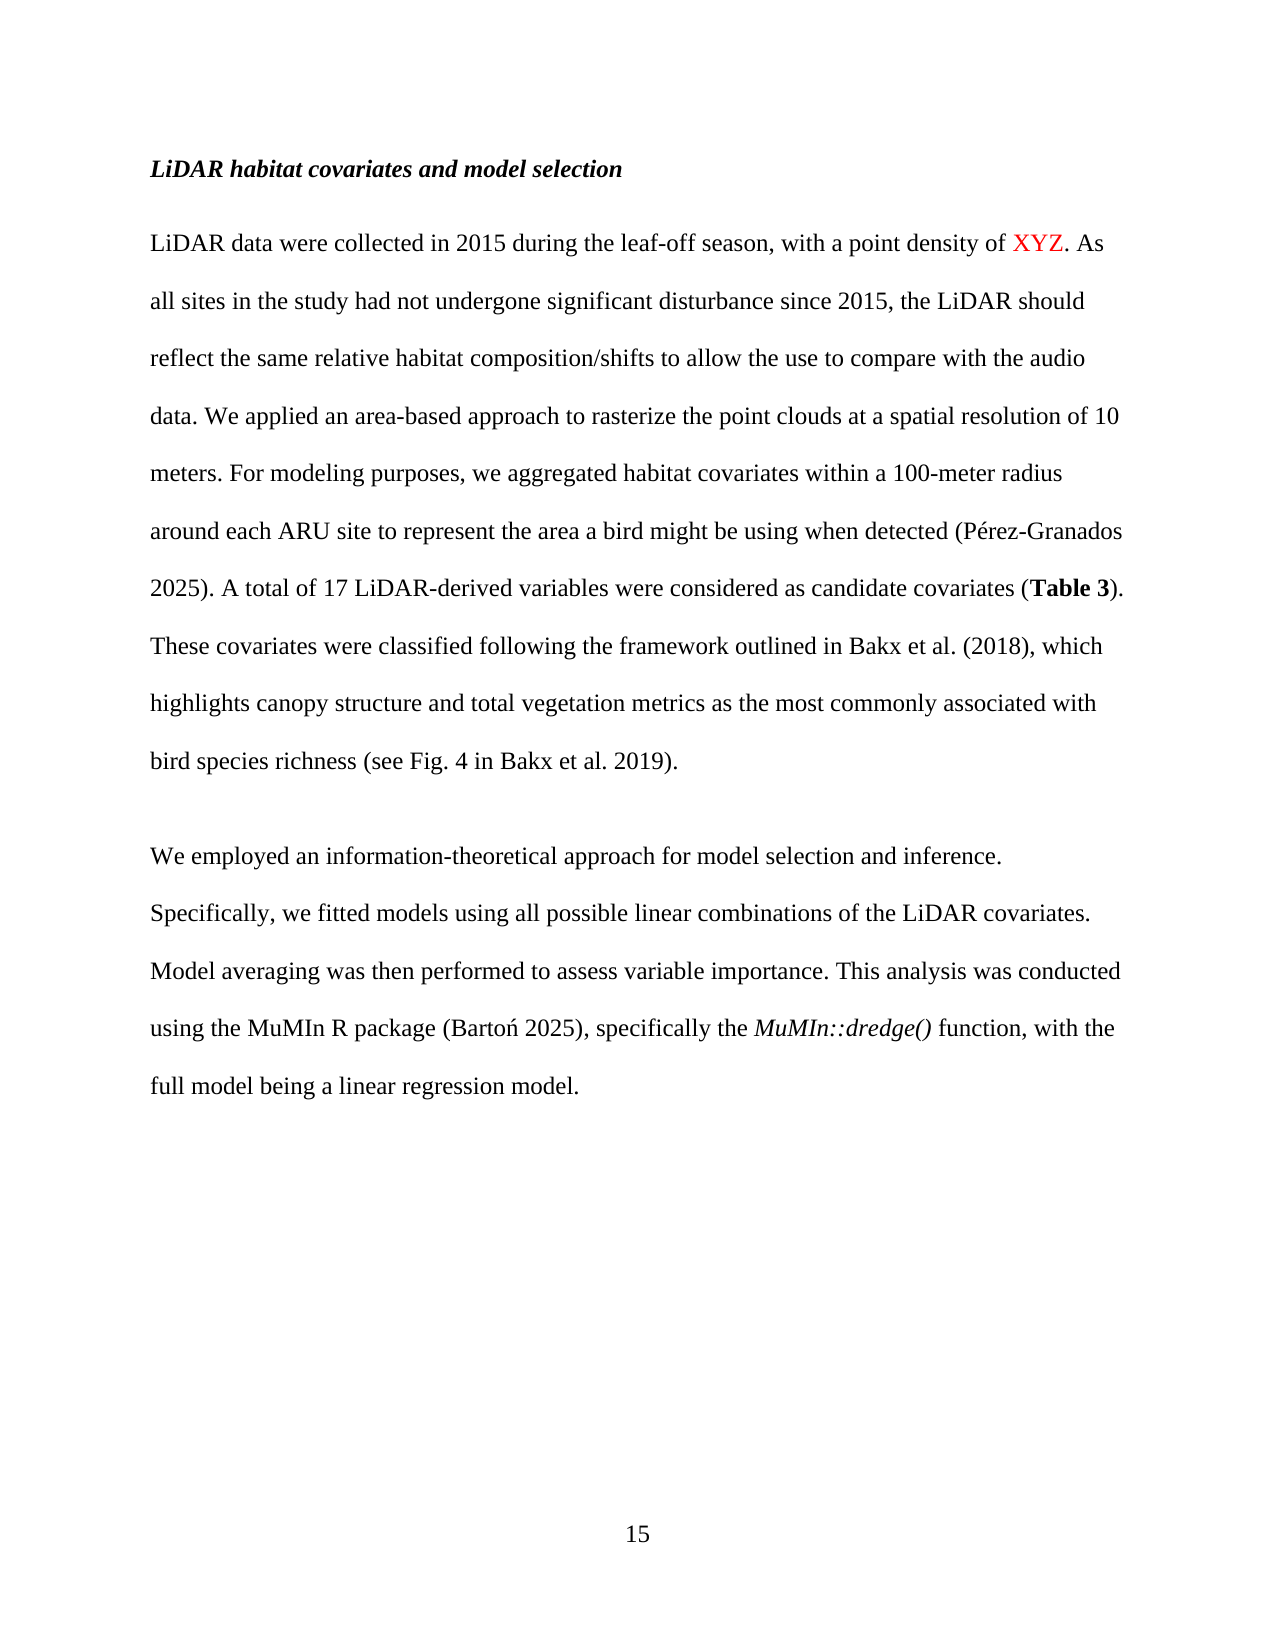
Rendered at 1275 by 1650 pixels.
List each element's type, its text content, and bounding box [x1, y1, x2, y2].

subtitle LiDAR habitat covariates and model selection [150, 154, 1125, 183]
text We employed an information-theoretical approach for model selection and inference. Specifically, we fitted models using all possible linear combinations of the LiDAR covariates. Model averaging was then performed to assess variable importance. This analysis was conducted using the MuMIn R package (Bartoń 2025), specifically the MuMIn::dredge() function, with the full model being a linear regression model. [150, 841, 1125, 1099]
text LiDAR data were collected in 2015 during the leaf-off season, with a point density of XYZ. As all sites in the study had not undergone significant disturbance since 2015, the LiDAR should reflect the same relative habitat composition/shifts to allow the use to compare with the audio data. We applied an area-based approach to rasterize the point clouds at a spatial resolution of 10 meters. For modeling purposes, we aggregated habitat covariates within a 100-meter radius around each ARU site to represent the area a bird might be using when detected (Pérez-Granados 2025). A total of 17 LiDAR-derived variables were considered as candidate covariates (Table 3). These covariates were classified following the framework outlined in Bakx et al. (2018), which highlights canopy structure and total vegetation metrics as the most commonly associated with bird species richness (see Fig. 4 in Bakx et al. 2019). [150, 228, 1125, 774]
